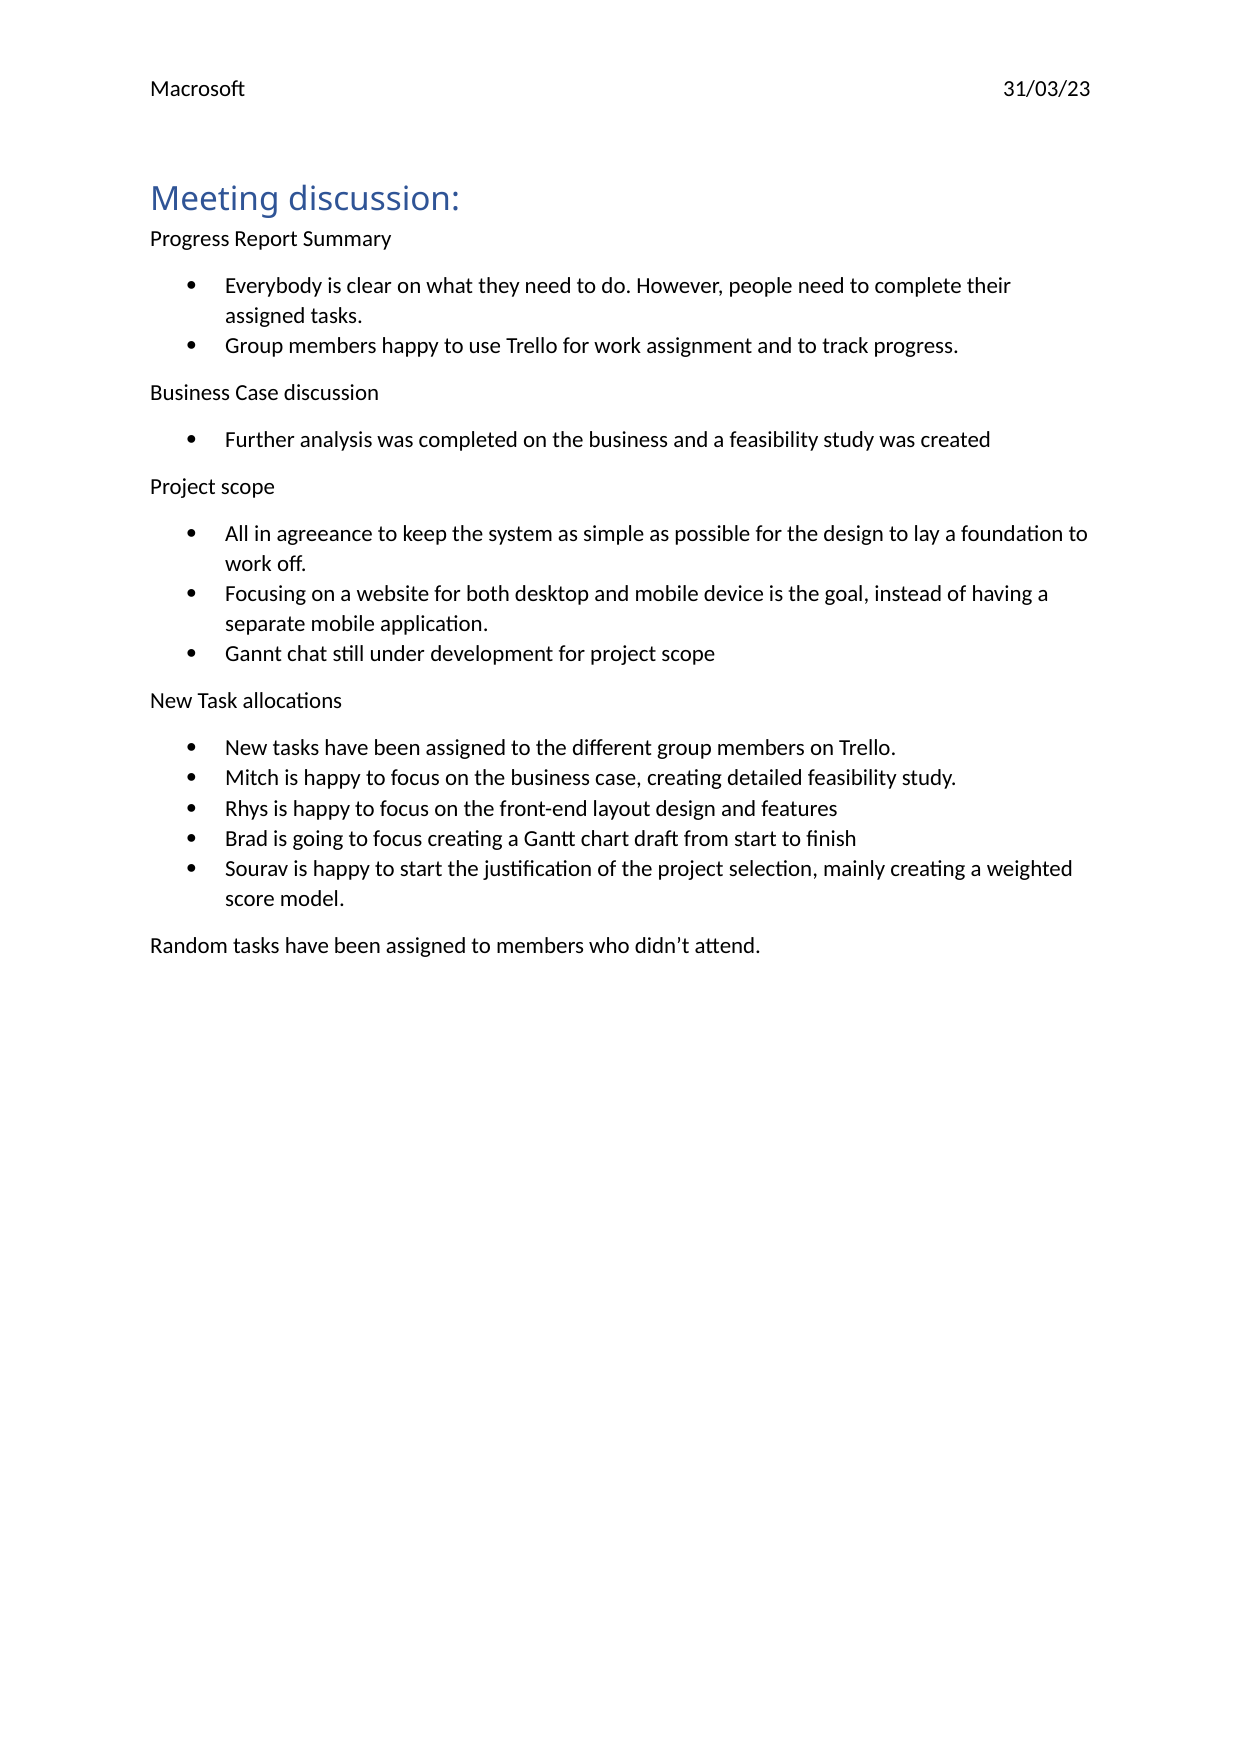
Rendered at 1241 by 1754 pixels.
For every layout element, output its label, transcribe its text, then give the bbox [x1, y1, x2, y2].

list New tasks have been assigned to the different group members on Trello. [187, 733, 1090, 761]
subtitle Meeting discussion: [150, 175, 1090, 220]
text Progress Report Summary [150, 224, 1090, 252]
list Focusing on a website for both desktop and mobile device is the goal, instead of having a separate mobile application. [187, 579, 1090, 637]
list Further analysis was completed on the business and a feasibility study was created [187, 425, 1090, 453]
list Gannt chat still under development for project scope [187, 639, 1090, 668]
list All in agreeance to keep the system as simple as possible for the design to lay a foundation to work off. [187, 519, 1090, 577]
list Everybody is clear on what they need to do. However, people need to complete their assigned tasks. [187, 271, 1090, 329]
text Business Case discussion [150, 378, 1090, 406]
text Project scope [150, 472, 1090, 500]
list Brad is going to focus creating a Gantt chart draft from start to finish [187, 824, 1090, 852]
list Group members happy to use Trello for work assignment and to track progress. [187, 331, 1090, 359]
list Mitch is happy to focus on the business case, creating detailed feasibility study. [187, 763, 1090, 792]
text Random tasks have been assigned to members who didn’t attend. [150, 931, 1090, 959]
text New Task allocations [150, 686, 1090, 714]
list Rhys is happy to focus on the front-end layout design and features [187, 794, 1090, 822]
list Sourav is happy to start the justification of the project selection, mainly creating a weighted score model. [187, 854, 1090, 912]
